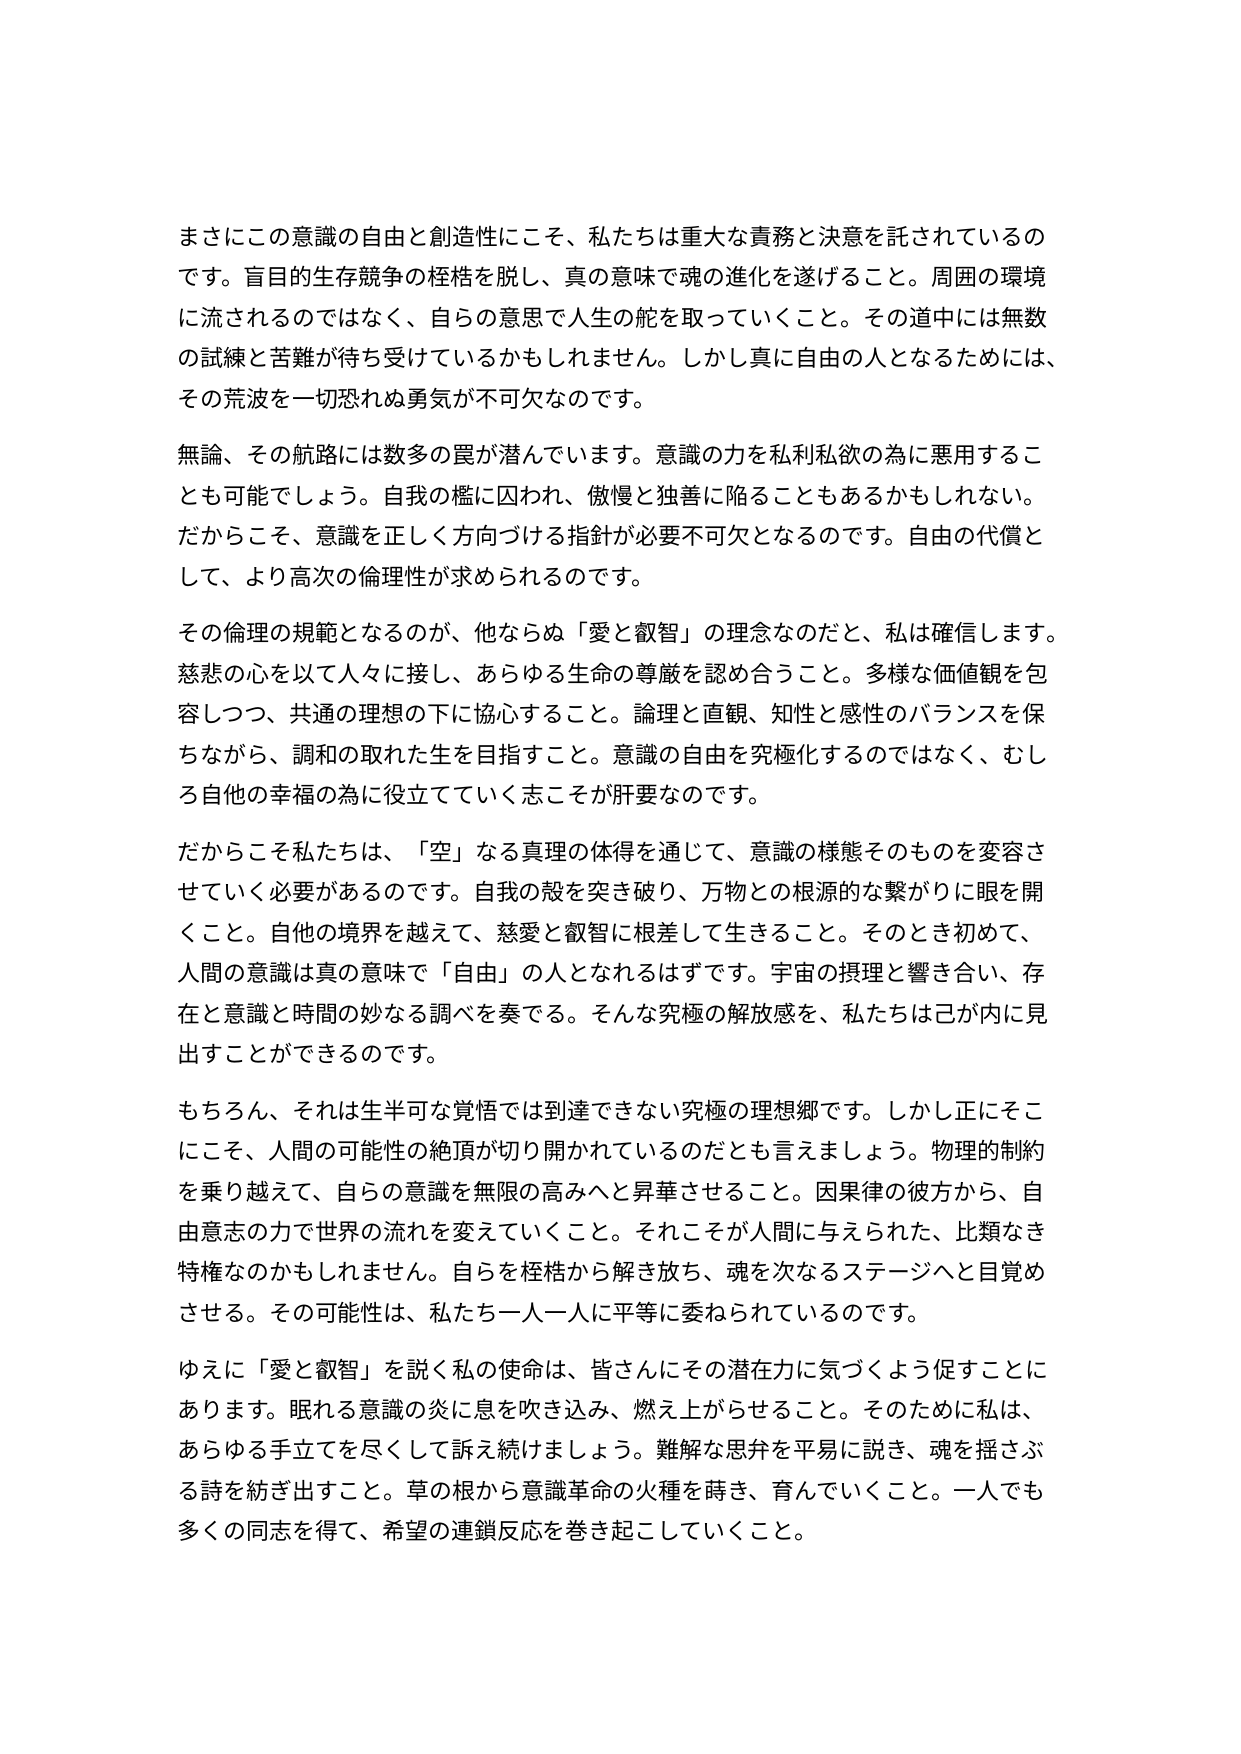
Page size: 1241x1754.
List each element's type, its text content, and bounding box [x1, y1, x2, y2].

text 無論、その航路には数多の罠が潜んでいます。意識の力を私利私欲の為に悪用することも可能でしょう。自我の檻に囚われ、傲慢と独善に陥ることもあるかもしれない。だからこそ、意識を正しく方向づける指針が必要不可欠となるのです。自由の代償として、より高次の倫理性が求められるのです。 [177, 435, 1063, 594]
text もちろん、それは生半可な覚悟では到達できない究極の理想郷です。しかし正にそこにこそ、人間の可能性の絶頂が切り開かれているのだとも言えましょう。物理的制約を乗り越えて、自らの意識を無限の高みへと昇華させること。因果律の彼方から、自由意志の力で世界の流れを変えていくこと。それこそが人間に与えられた、比類なき特権なのかもしれません。自らを桎梏から解き放ち、魂を次なるステージへと目覚めさせる。その可能性は、私たち一人一人に平等に委ねられているのです。 [177, 1091, 1063, 1330]
text だからこそ私たちは、「空」なる真理の体得を通じて、意識の様態そのものを変容させていく必要があるのです。自我の殻を突き破り、万物との根源的な繋がりに眼を開くこと。自他の境界を越えて、慈愛と叡智に根差して生きること。そのとき初めて、人間の意識は真の意味で「自由」の人となれるはずです。宇宙の摂理と響き合い、存在と意識と時間の妙なる調べを奏でる。そんな究極の解放感を、私たちは己が内に見出すことができるのです。 [177, 832, 1063, 1071]
text その倫理の規範となるのが、他ならぬ「愛と叡智」の理念なのだと、私は確信します。慈悲の心を以て人々に接し、あらゆる生命の尊厳を認め合うこと。多様な価値観を包容しつつ、共通の理想の下に協心すること。論理と直観、知性と感性のバランスを保ちながら、調和の取れた生を目指すこと。意識の自由を究極化するのではなく、むしろ自他の幸福の為に役立てていく志こそが肝要なのです。 [177, 613, 1063, 812]
text まさにこの意識の自由と創造性にこそ、私たちは重大な責務と決意を託されているのです。盲目的生存競争の桎梏を脱し、真の意味で魂の進化を遂げること。周囲の環境に流されるのではなく、自らの意思で人生の舵を取っていくこと。その道中には無数の試練と苦難が待ち受けているかもしれません。しかし真に自由の人となるためには、その荒波を一切恐れぬ勇気が不可欠なのです。 [177, 217, 1063, 416]
text ゆえに「愛と叡智」を説く私の使命は、皆さんにその潜在力に気づくよう促すことにあります。眠れる意識の炎に息を吹き込み、燃え上がらせること。そのために私は、あらゆる手立てを尽くして訴え続けましょう。難解な思弁を平易に説き、魂を揺さぶる詩を紡ぎ出すこと。草の根から意識革命の火種を蒔き、育んでいくこと。一人でも多くの同志を得て、希望の連鎖反応を巻き起こしていくこと。 [177, 1349, 1063, 1548]
